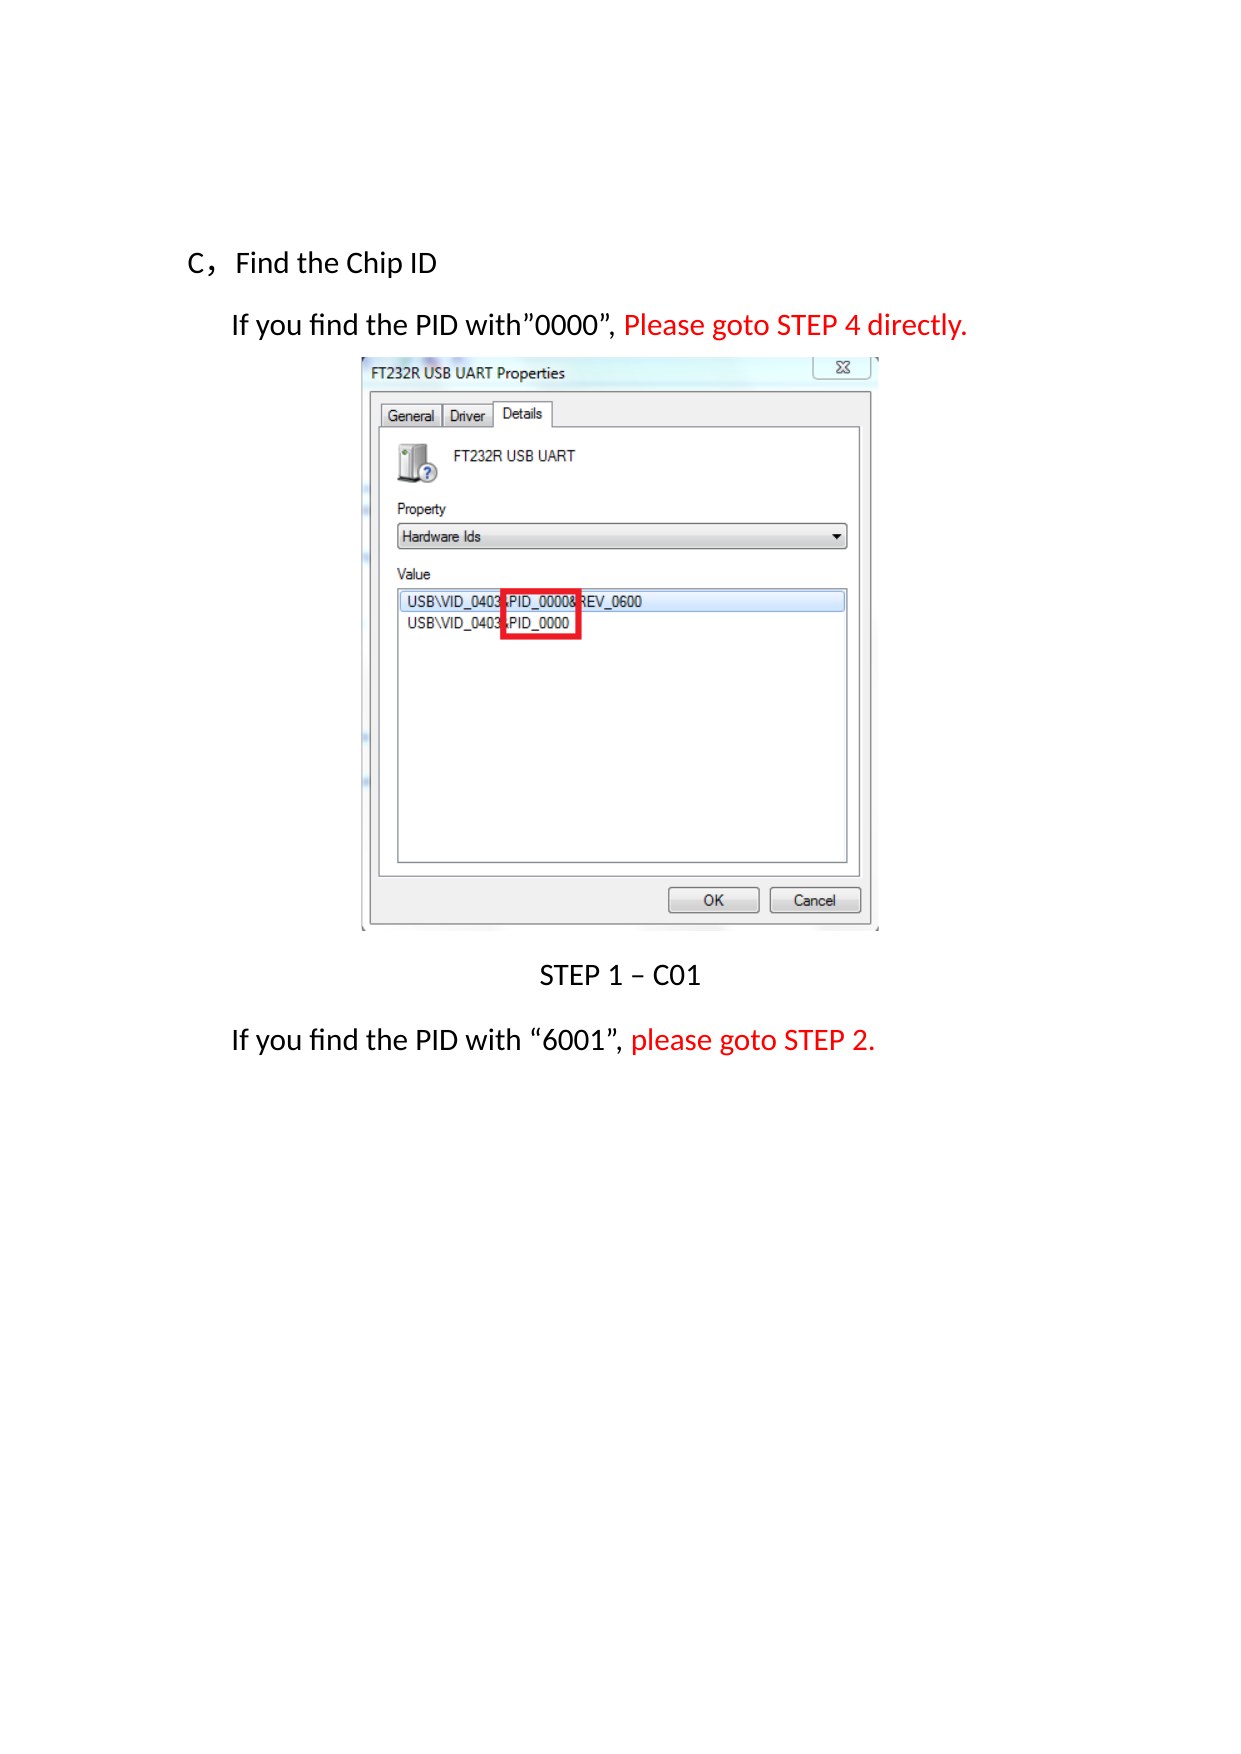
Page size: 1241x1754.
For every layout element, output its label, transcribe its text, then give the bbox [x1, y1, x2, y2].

text If you find the PID with”0000”, Please goto STEP 4 directly. [187, 292, 1053, 357]
picture [361, 357, 879, 931]
text C，Find the Chip ID [187, 227, 1053, 292]
text If you find the PID with “6001”, please goto STEP 2. [187, 1007, 1053, 1072]
text STEP 1 – C01 [187, 942, 1053, 1007]
